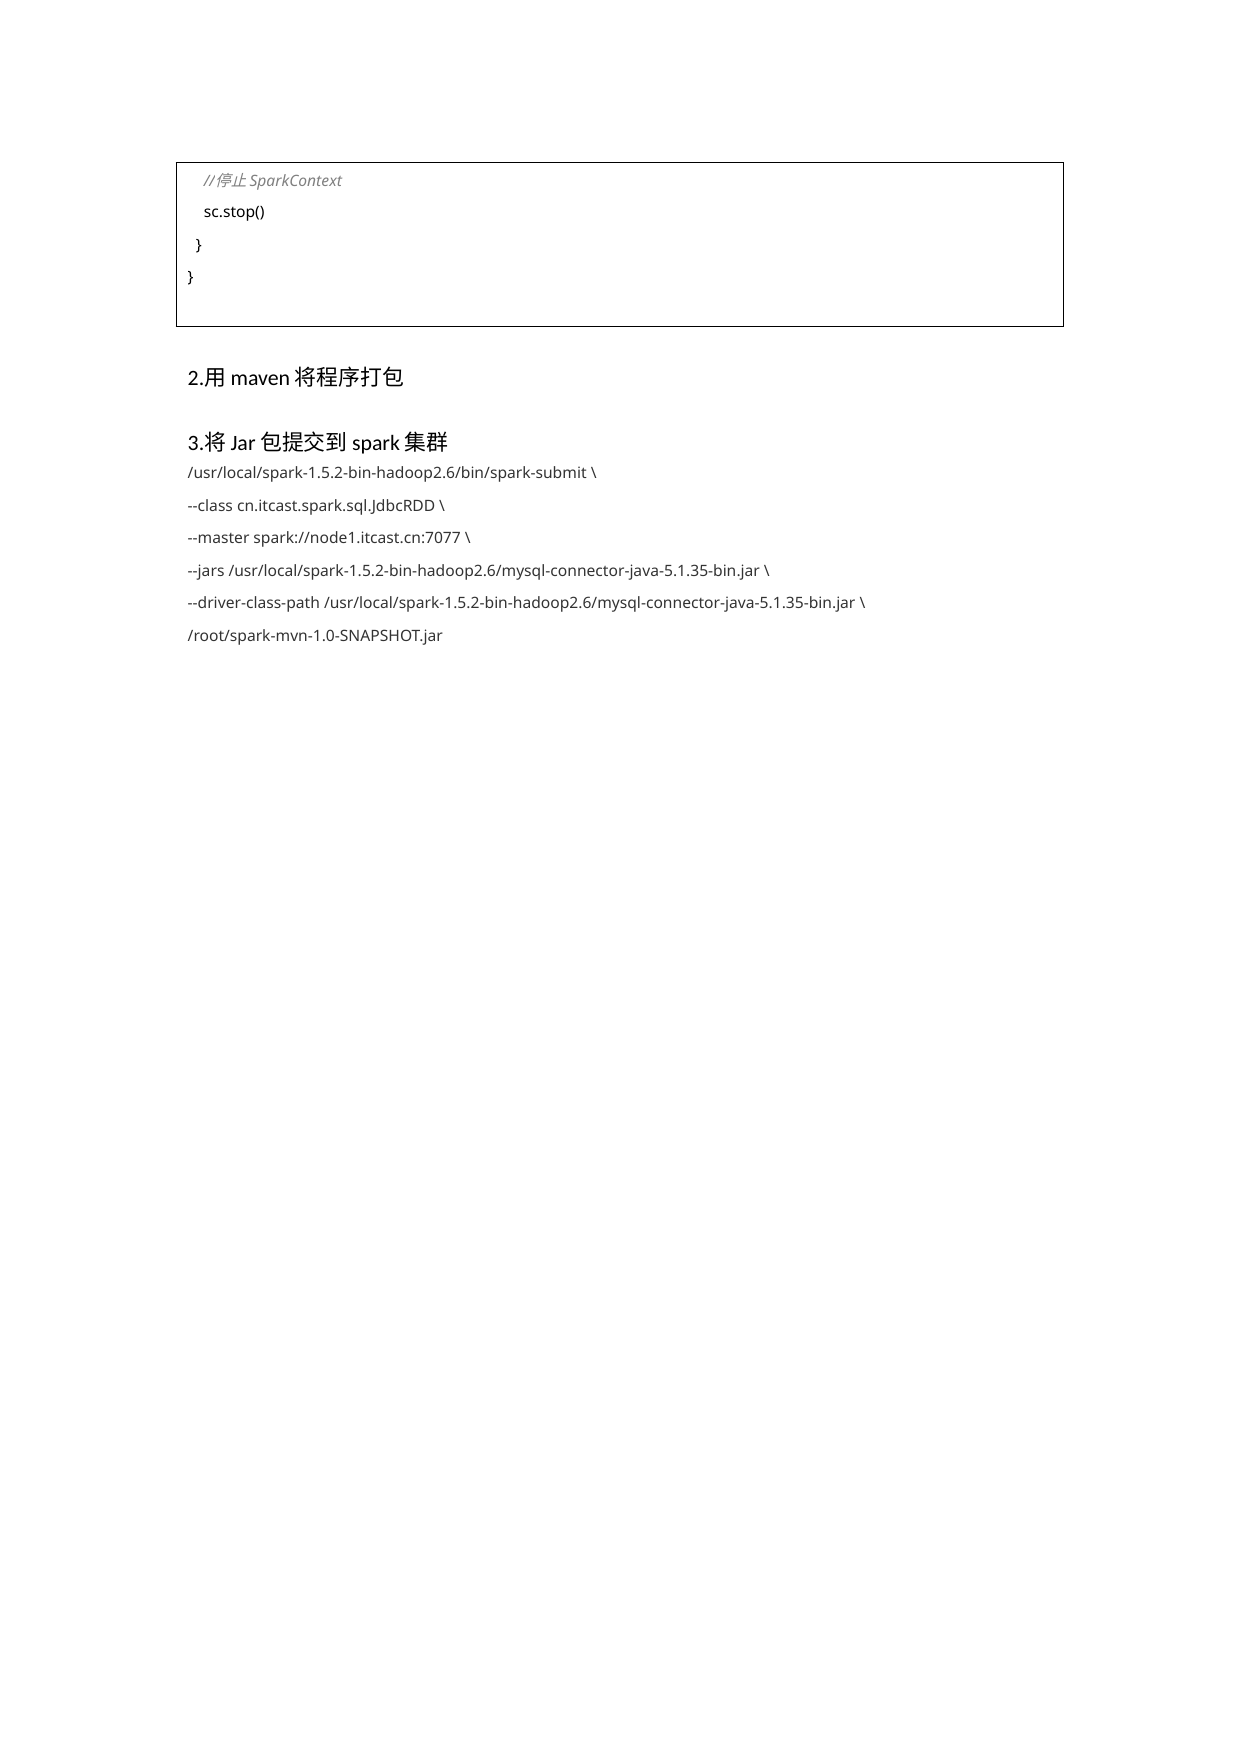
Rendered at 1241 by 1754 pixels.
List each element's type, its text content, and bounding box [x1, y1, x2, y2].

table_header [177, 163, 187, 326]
list /root/spark-mvn-1.0-SNAPSHOT.jar [187, 619, 1053, 652]
list 用maven将程序打包 [187, 359, 1053, 392]
list /usr/local/spark-1.5.2-bin-hadoop2.6/bin/spark-submit \ [187, 457, 1053, 489]
list 将Jar包提交到spark集群 [187, 424, 1053, 457]
list --jars /usr/local/spark-1.5.2-bin-hadoop2.6/mysql-connector-java-5.1.35-bin.jar \ [187, 554, 1053, 587]
list --driver-class-path /usr/local/spark-1.5.2-bin-hadoop2.6/mysql-connector-java-5.1.35-bin.jar \ [187, 587, 1053, 619]
list --class cn.itcast.spark.sql.JdbcRDD \ [187, 489, 1053, 522]
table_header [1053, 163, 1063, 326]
list --master spark://node1.itcast.cn:7077 \ [187, 522, 1053, 554]
